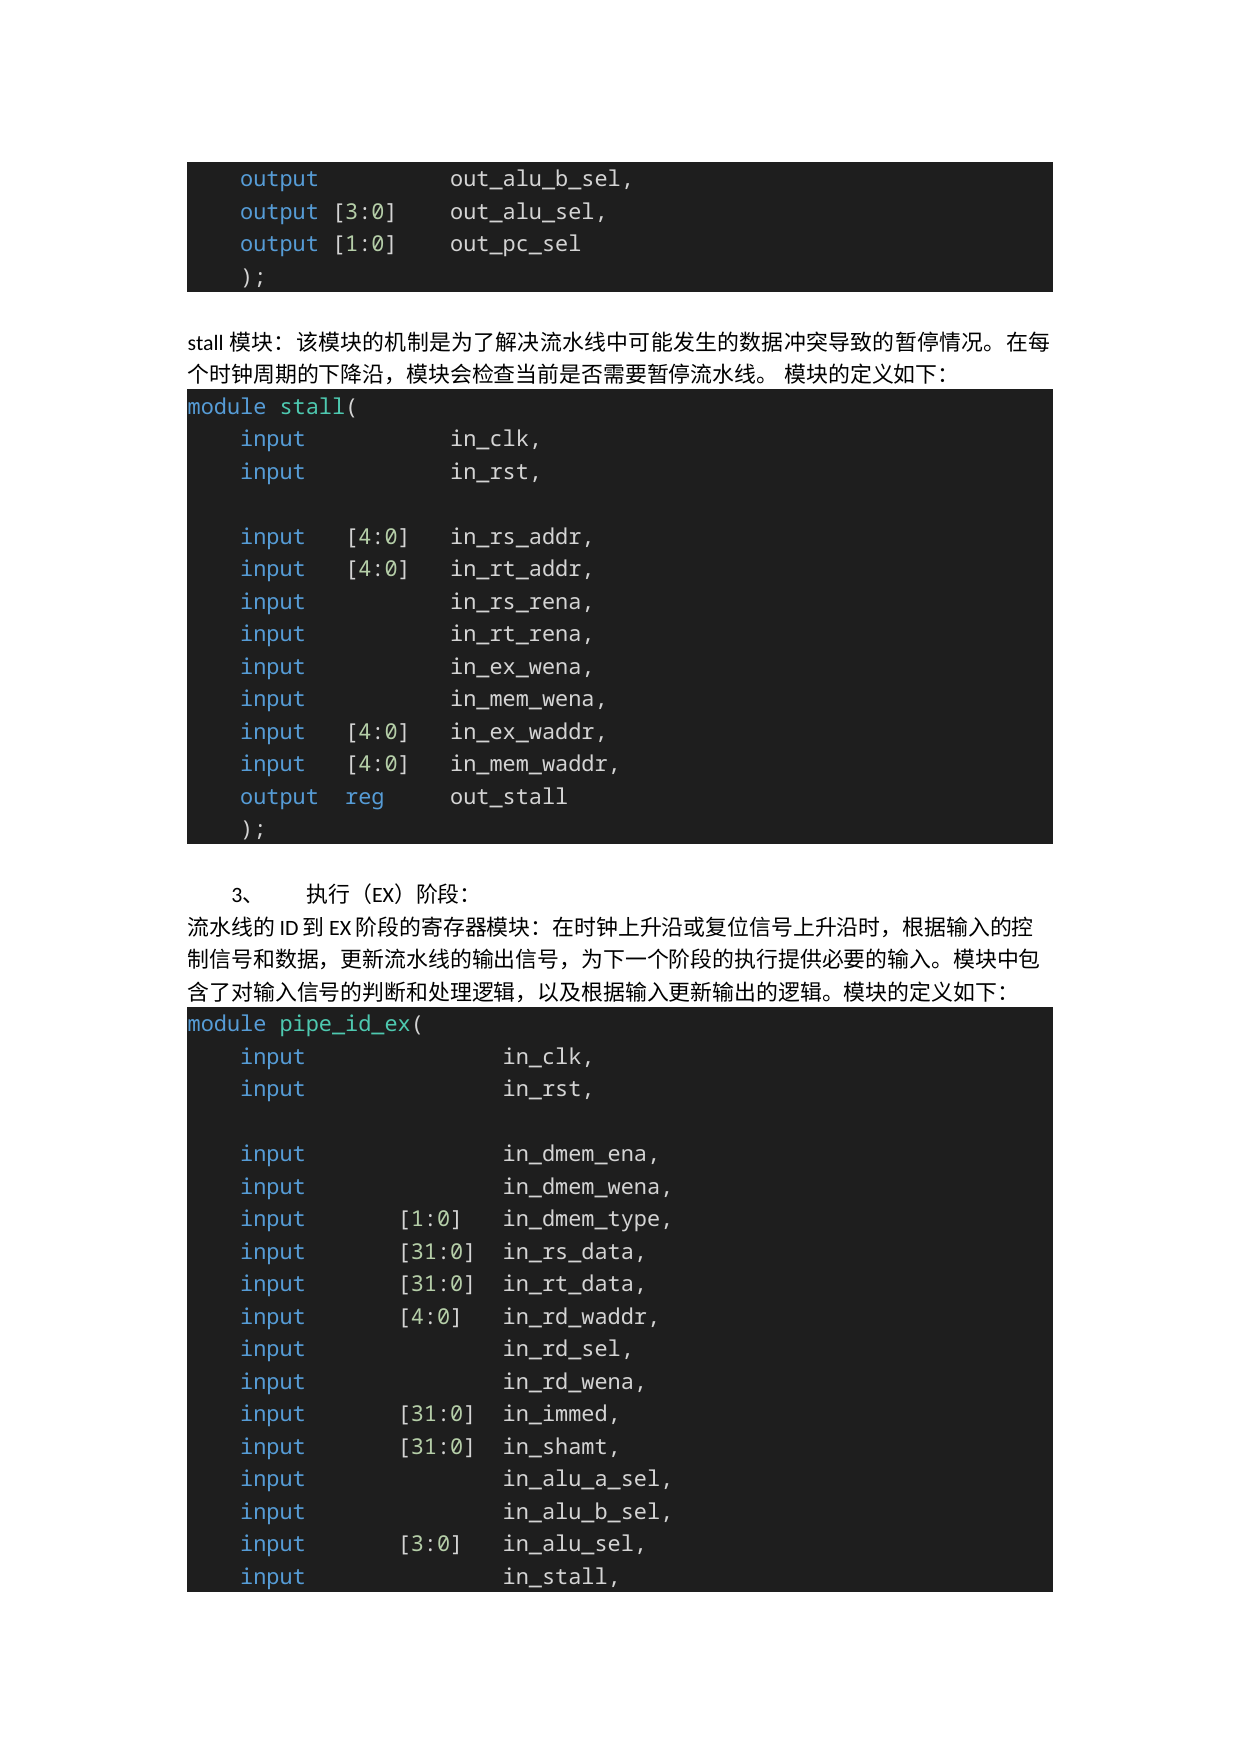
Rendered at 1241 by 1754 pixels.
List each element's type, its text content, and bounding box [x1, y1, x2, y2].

text output [1:0] out_pc_sel [187, 227, 1053, 259]
text input in_mem_wena, [187, 682, 1053, 714]
text output [3:0] out_alu_sel, [187, 194, 1053, 227]
text input in_stall, [187, 1559, 1053, 1592]
text input in_clk, [187, 1039, 1053, 1072]
text input [4:0] in_ex_waddr, [187, 714, 1053, 747]
text input [4:0] in_rs_addr, [187, 519, 1053, 552]
text input [4:0] in_rt_addr, [187, 552, 1053, 584]
text input [31:0] in_shamt, [187, 1429, 1053, 1462]
text input in_alu_b_sel, [187, 1494, 1053, 1527]
text input in_rs_rena, [187, 584, 1053, 617]
text input in_rt_rena, [187, 617, 1053, 649]
text input in_rst, [187, 1072, 1053, 1104]
text input [4:0] in_rd_waddr, [187, 1299, 1053, 1332]
text input in_rst, [187, 454, 1053, 487]
list stall 模块：该模块的机制是为了解决流水线中可能发生的数据冲突导致的暂停情况。在每个时钟周期的下降沿，模块会检查当前是否需要暂停流水线。 模块的定义如下： [187, 292, 1053, 389]
text module stall( [187, 389, 1053, 422]
text input [31:0] in_immed, [187, 1397, 1053, 1429]
text ); [187, 259, 1053, 292]
text 流水线的ID到EX阶段的寄存器模块：在时钟上升沿或复位信号上升沿时，根据输入的控制信号和数据，更新流水线的输出信号，为下一个阶段的执行提供必要的输入。模块中包含了对输入信号的判断和处理逻辑，以及根据输入更新输出的逻辑。模块的定义如下： [187, 909, 1053, 1007]
text input in_ex_wena, [187, 649, 1053, 682]
text input in_dmem_wena, [187, 1169, 1053, 1202]
text input in_clk, [187, 422, 1053, 454]
text input [4:0] in_mem_waddr, [187, 747, 1053, 779]
text output reg out_stall [187, 779, 1053, 812]
text input [3:0] in_alu_sel, [187, 1527, 1053, 1559]
text module pipe_id_ex( [187, 1007, 1053, 1039]
text input [31:0] in_rt_data, [187, 1267, 1053, 1299]
text input in_rd_wena, [187, 1364, 1053, 1397]
text input in_alu_a_sel, [187, 1462, 1053, 1494]
text input in_rd_sel, [187, 1332, 1053, 1364]
text input in_dmem_ena, [187, 1137, 1053, 1169]
list 执行（EX）阶段： [231, 877, 1053, 909]
text input [31:0] in_rs_data, [187, 1234, 1053, 1267]
text input [1:0] in_dmem_type, [187, 1202, 1053, 1234]
text ); [187, 812, 1053, 844]
text output out_alu_b_sel, [187, 162, 1053, 194]
